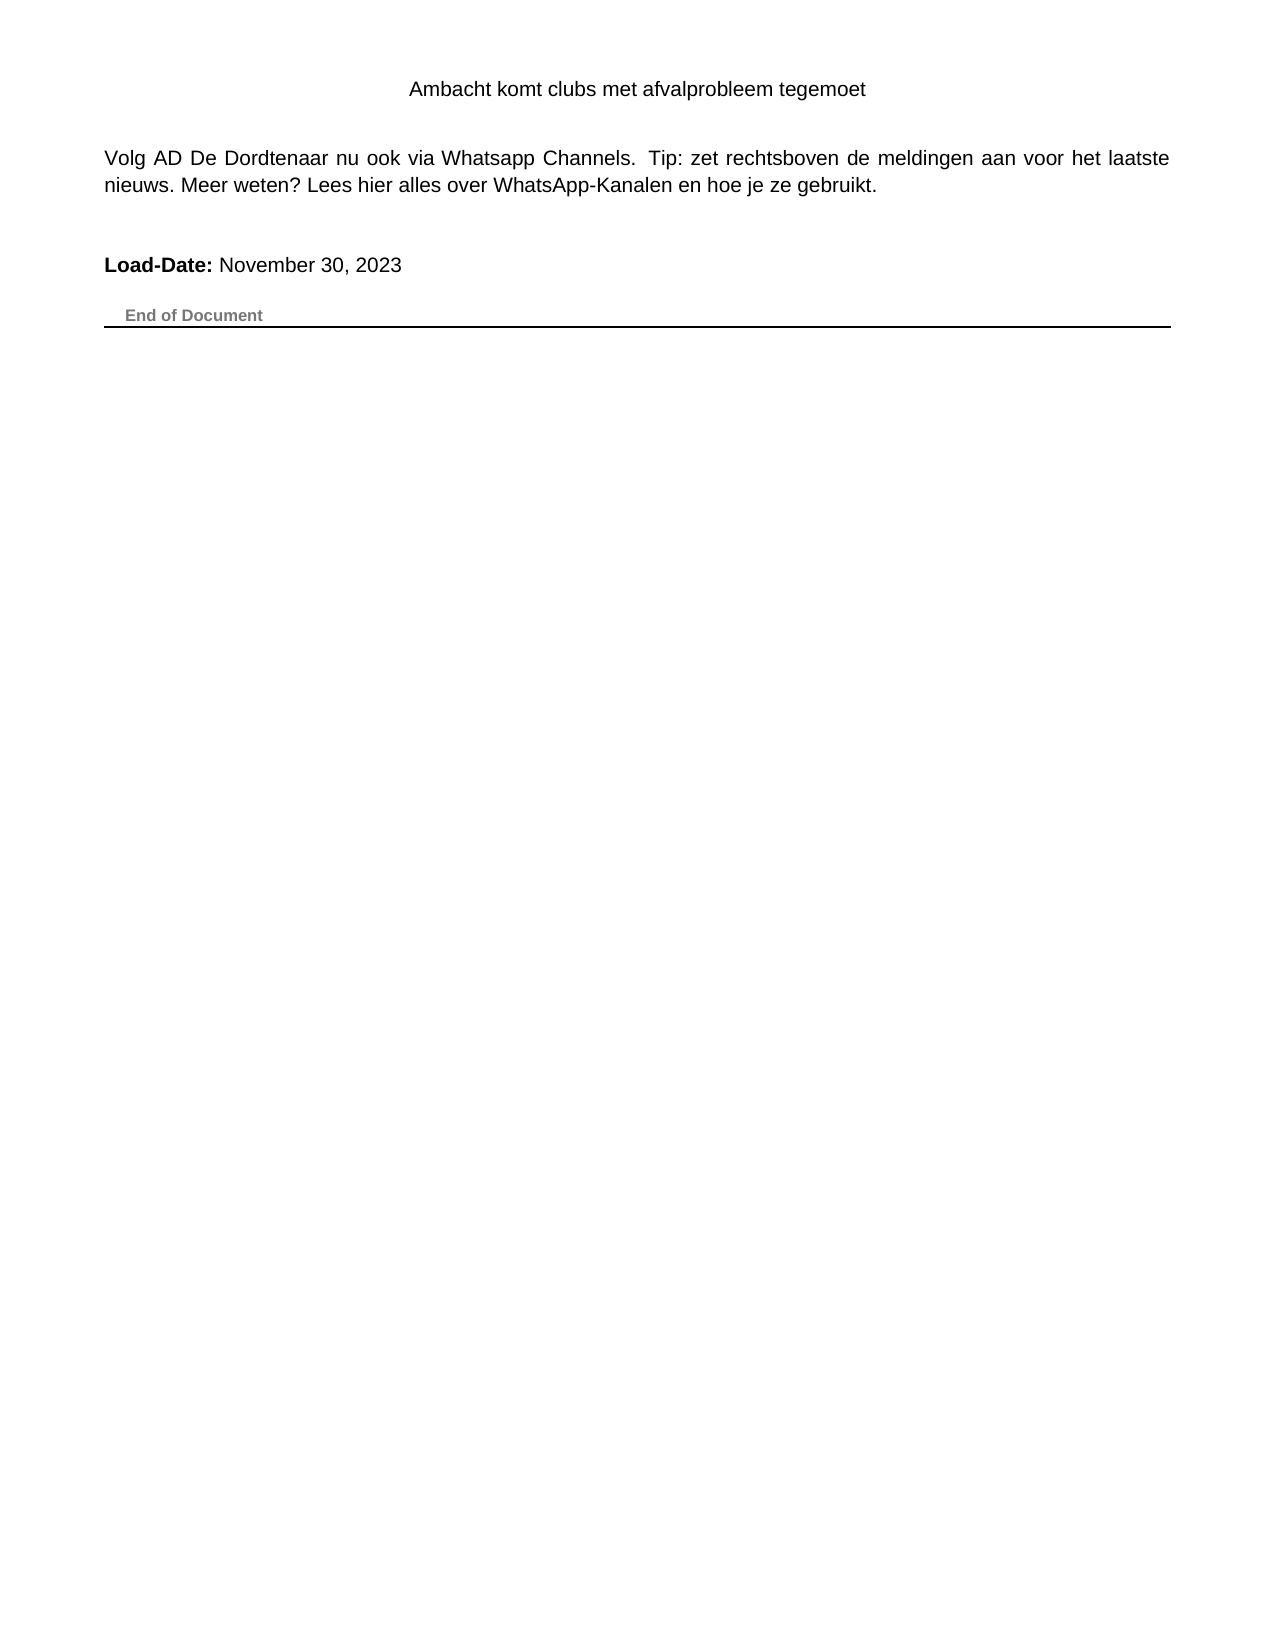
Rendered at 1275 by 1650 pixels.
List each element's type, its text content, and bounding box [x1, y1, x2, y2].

text End of Document [125, 306, 1171, 325]
text Load-Date: November 30, 2023 [104, 221, 1171, 277]
text Volg AD De Dordtenaar nu ook via Whatsapp Channels. Tip: zet rechtsboven de meldingen aan voor het laatste nieuws. Meer weten? Lees hier alles over WhatsApp-Kanalen en hoe je ze gebruikt. [104, 142, 1171, 196]
